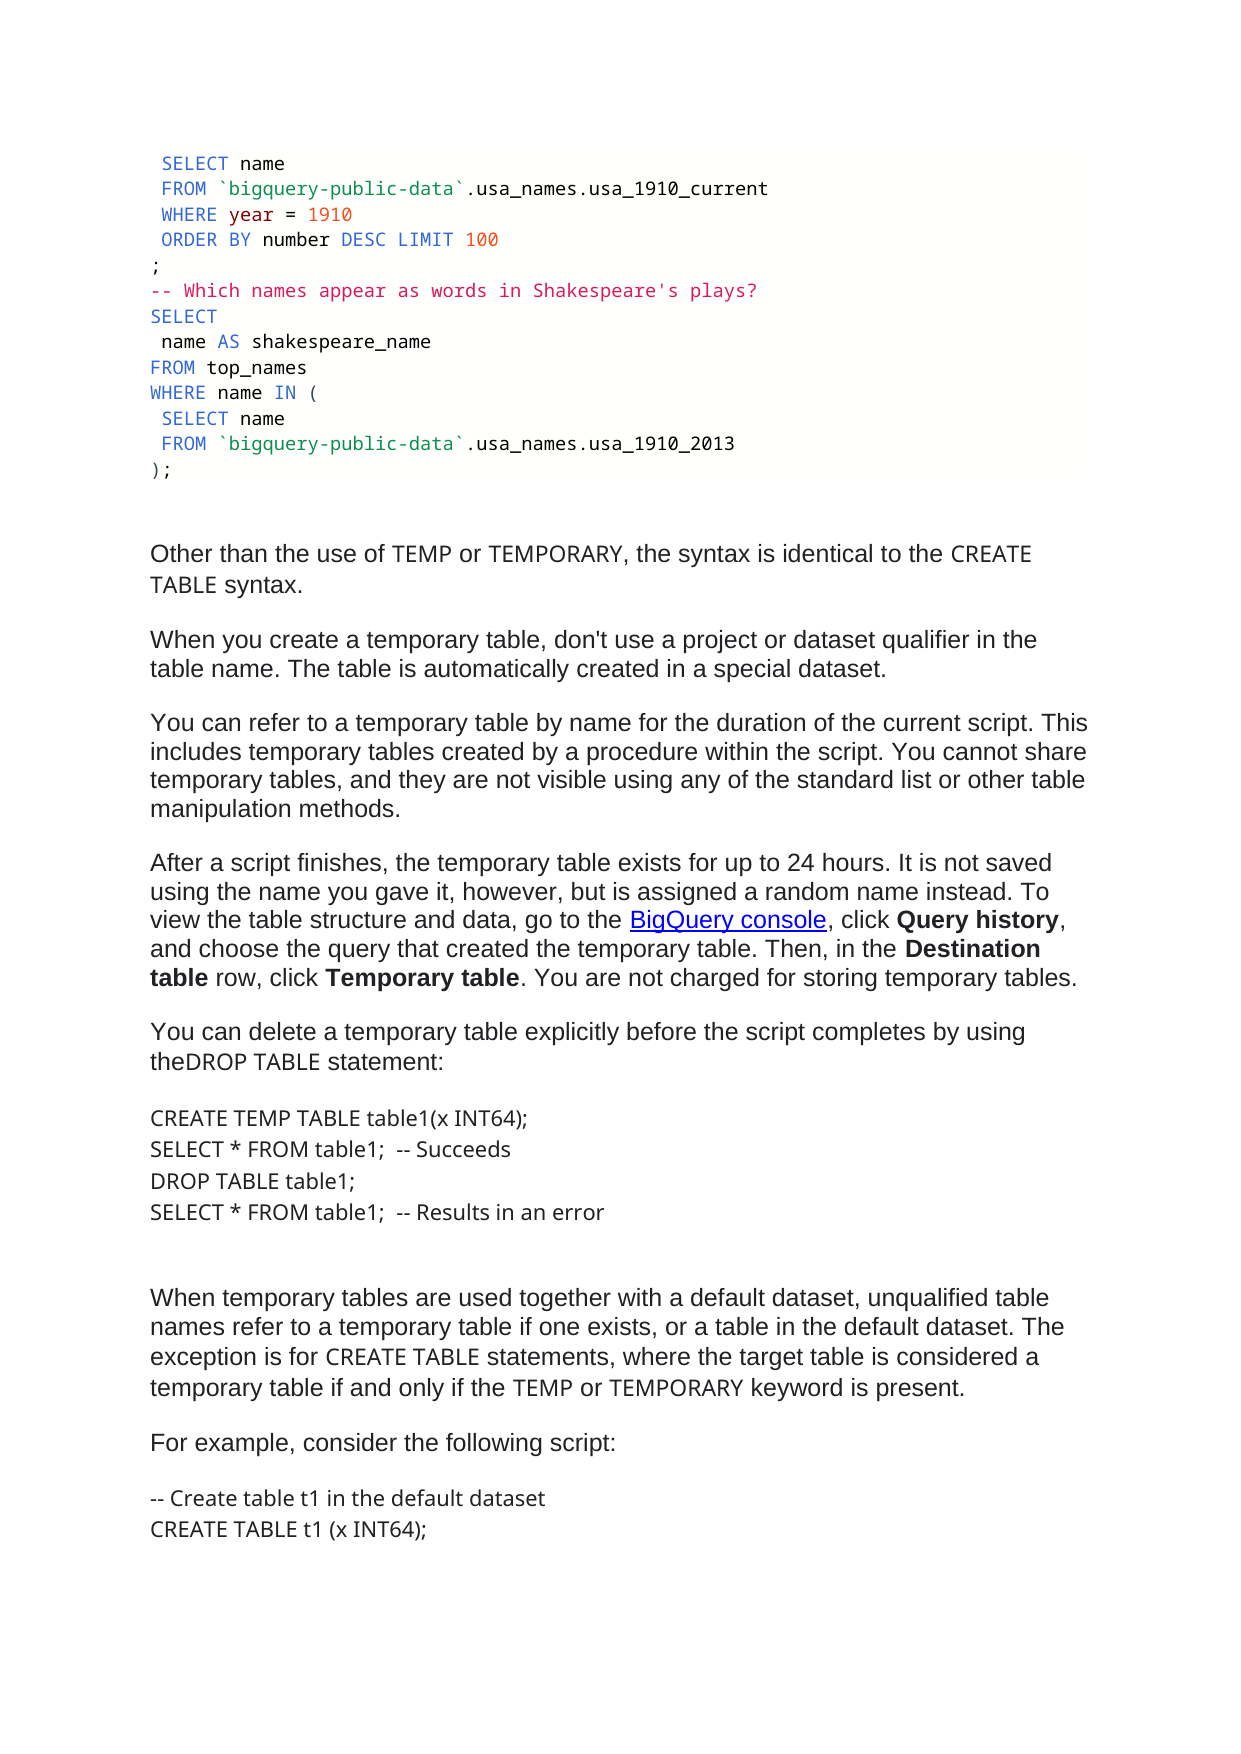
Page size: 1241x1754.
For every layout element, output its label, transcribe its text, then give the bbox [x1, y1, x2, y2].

text ); [150, 456, 1090, 482]
text FROM `bigquery-public-data`.usa_names.usa_1910_current [150, 176, 1090, 201]
text FROM top_names [150, 354, 1090, 380]
text For example, consider the following script: [150, 1428, 1090, 1457]
text SELECT name [150, 150, 1090, 176]
text FROM `bigquery-public-data`.usa_names.usa_1910_2013 [150, 431, 1090, 456]
text After a script finishes, the temporary table exists for up to 24 hours. It is not saved using the name you gave it, however, but is assigned a random name instead. To view the table structure and data, go to the BigQuery console, click Query history, and choose the query that created the temporary table. Then, in the Destination table row, click Temporary table. You are not charged for storing temporary tables. [150, 848, 1090, 992]
text SELECT name [150, 405, 1090, 431]
text Other than the use of TEMP or TEMPORARY, the syntax is identical to the CREATE TABLE syntax. [150, 538, 1090, 601]
text SELECT [150, 303, 1090, 329]
text When temporary tables are used together with a default dataset, unqualified table names refer to a temporary table if one exists, or a table in the default dataset. The exception is for CREATE TABLE statements, where the target table is considered a temporary table if and only if the TEMP or TEMPORARY keyword is present. [150, 1283, 1090, 1403]
text WHERE name IN ( [150, 380, 1090, 405]
text -- Which names appear as words in Shakespeare's plays? [150, 278, 1090, 303]
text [150, 1482, 1090, 1576]
text name AS shakespeare_name [150, 329, 1090, 354]
text WHERE year = 1910 [150, 201, 1090, 227]
text CREATE TEMP TABLE table1(x INT64); SELECT * FROM table1; -- Succeeds DROP TABLE table1; SELECT * FROM table1; -- Results in an error [150, 1102, 1090, 1258]
text You can delete a temporary table explicitly before the script completes by using theDROP TABLE statement: [150, 1017, 1090, 1077]
text ORDER BY number DESC LIMIT 100 [150, 227, 1090, 252]
text When you create a temporary table, don't use a project or dataset qualifier in the table name. The table is automatically created in a special dataset. [150, 626, 1090, 683]
text You can refer to a temporary table by name for the duration of the current script. This includes temporary tables created by a procedure within the script. You cannot share temporary tables, and they are not visible using any of the standard list or other table manipulation methods. [150, 708, 1090, 823]
text ; [150, 252, 1090, 278]
